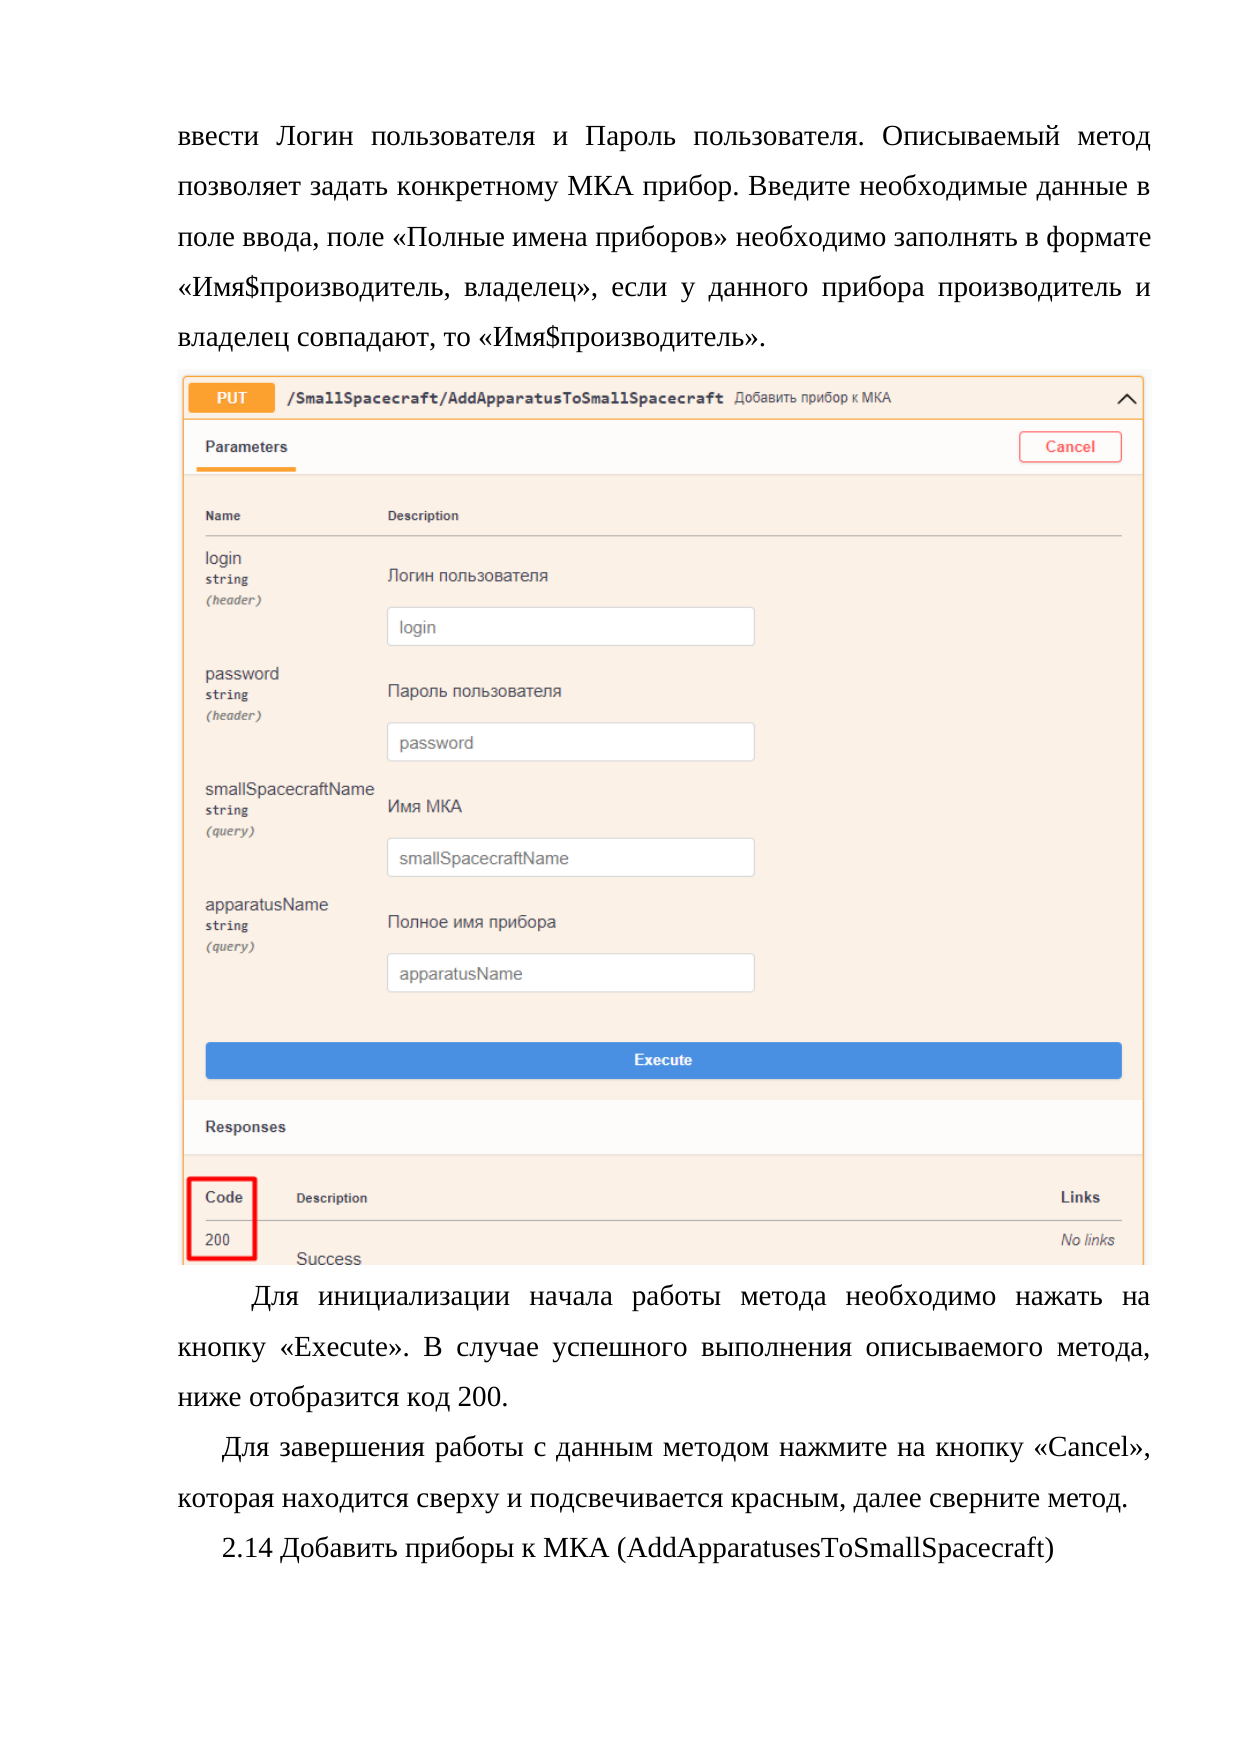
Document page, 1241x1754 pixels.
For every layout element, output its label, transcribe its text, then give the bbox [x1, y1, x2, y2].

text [177, 118, 1152, 353]
picture [177, 369, 1152, 1265]
text Для инициализации начала работы метода необходимо нажать на кнопку «Execute». В случае успешного выполнения описываемого метода, ниже отобразится код 200. [177, 1278, 1152, 1413]
text Для завершения работы с данным методом нажмите на кнопку «Cancel», которая находится сверху и подсвечивается красным, далее сверните метод. [177, 1429, 1152, 1513]
text 2.14 Добавить приборы к МКА (AddApparatusesToSmallSpacecraft) [222, 1530, 1152, 1564]
